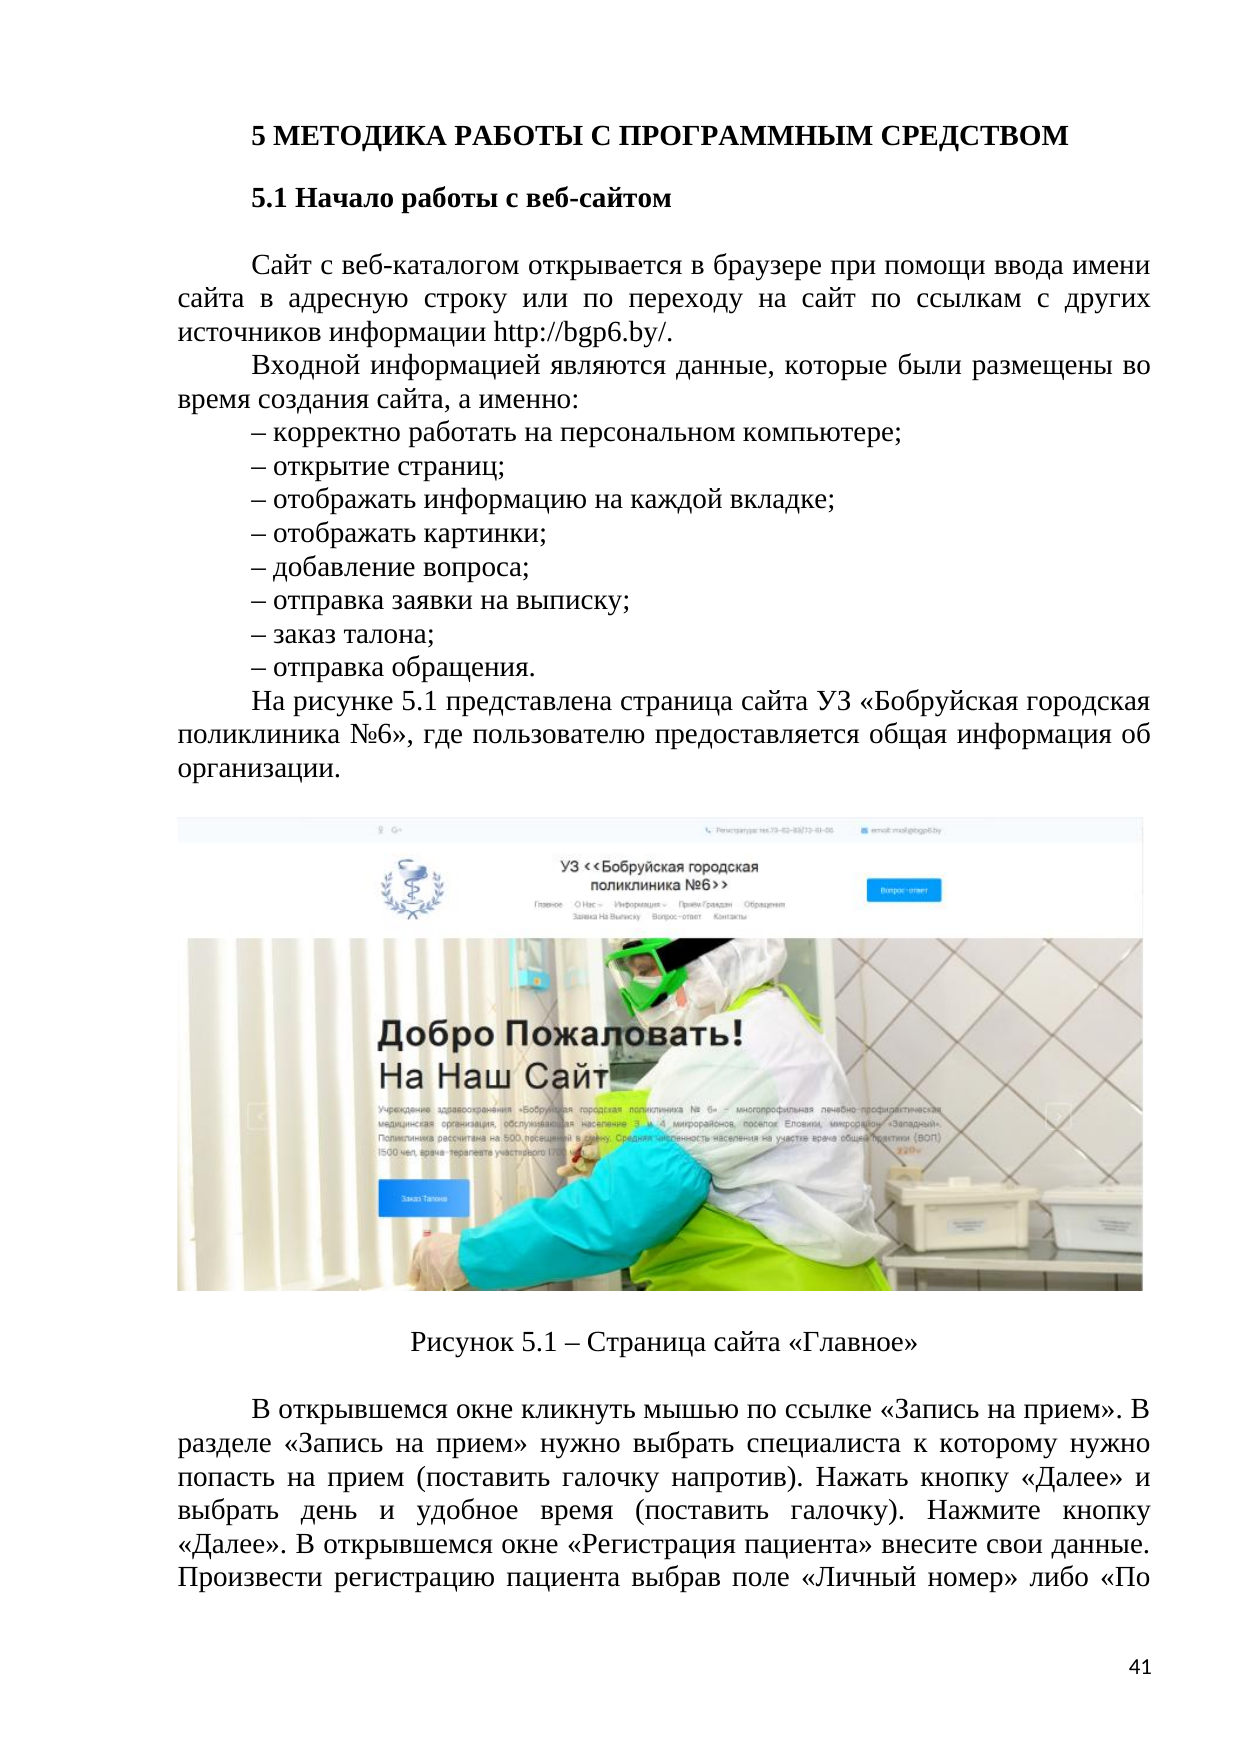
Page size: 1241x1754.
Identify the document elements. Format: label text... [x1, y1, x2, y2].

text На рисунке 5.1 представлена страница сайта УЗ «Бобруйская городская поликлиника №6», где пользователю предоставляется общая информация об организации. [177, 683, 1152, 783]
text Рисунок 5.1 – Страница сайта «Главное» [177, 1324, 1152, 1358]
list Входной информацией являются данные, которые были размещены во время создания сайта, а именно: [177, 347, 1152, 414]
list – отображать картинки; [177, 515, 1152, 549]
list – корректно работать на персональном компьютере; [177, 414, 1152, 448]
list – заказ талона; [177, 616, 1152, 649]
subtitle 5 МЕТОДИКА РАБОТЫ С ПРОГРАММНЫМ СРЕДСТВОМ [177, 118, 1152, 152]
text Сайт с веб-каталогом открывается в браузере при помощи ввода имени сайта в адресную строку или по переходу на сайт по ссылкам с других источников информации http://bgp6.by/. [177, 247, 1152, 347]
subtitle 5.1 Начало работы с веб-сайтом [177, 180, 1152, 213]
list – отправка заявки на выписку; [177, 582, 1152, 616]
list – открытие страниц; [177, 448, 1152, 482]
list – отправка обращения. [177, 649, 1152, 683]
list – добавление вопроса; [177, 549, 1152, 582]
list – отображать информацию на каждой вкладке; [177, 482, 1152, 515]
picture [177, 817, 1144, 1291]
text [177, 1392, 1152, 1593]
